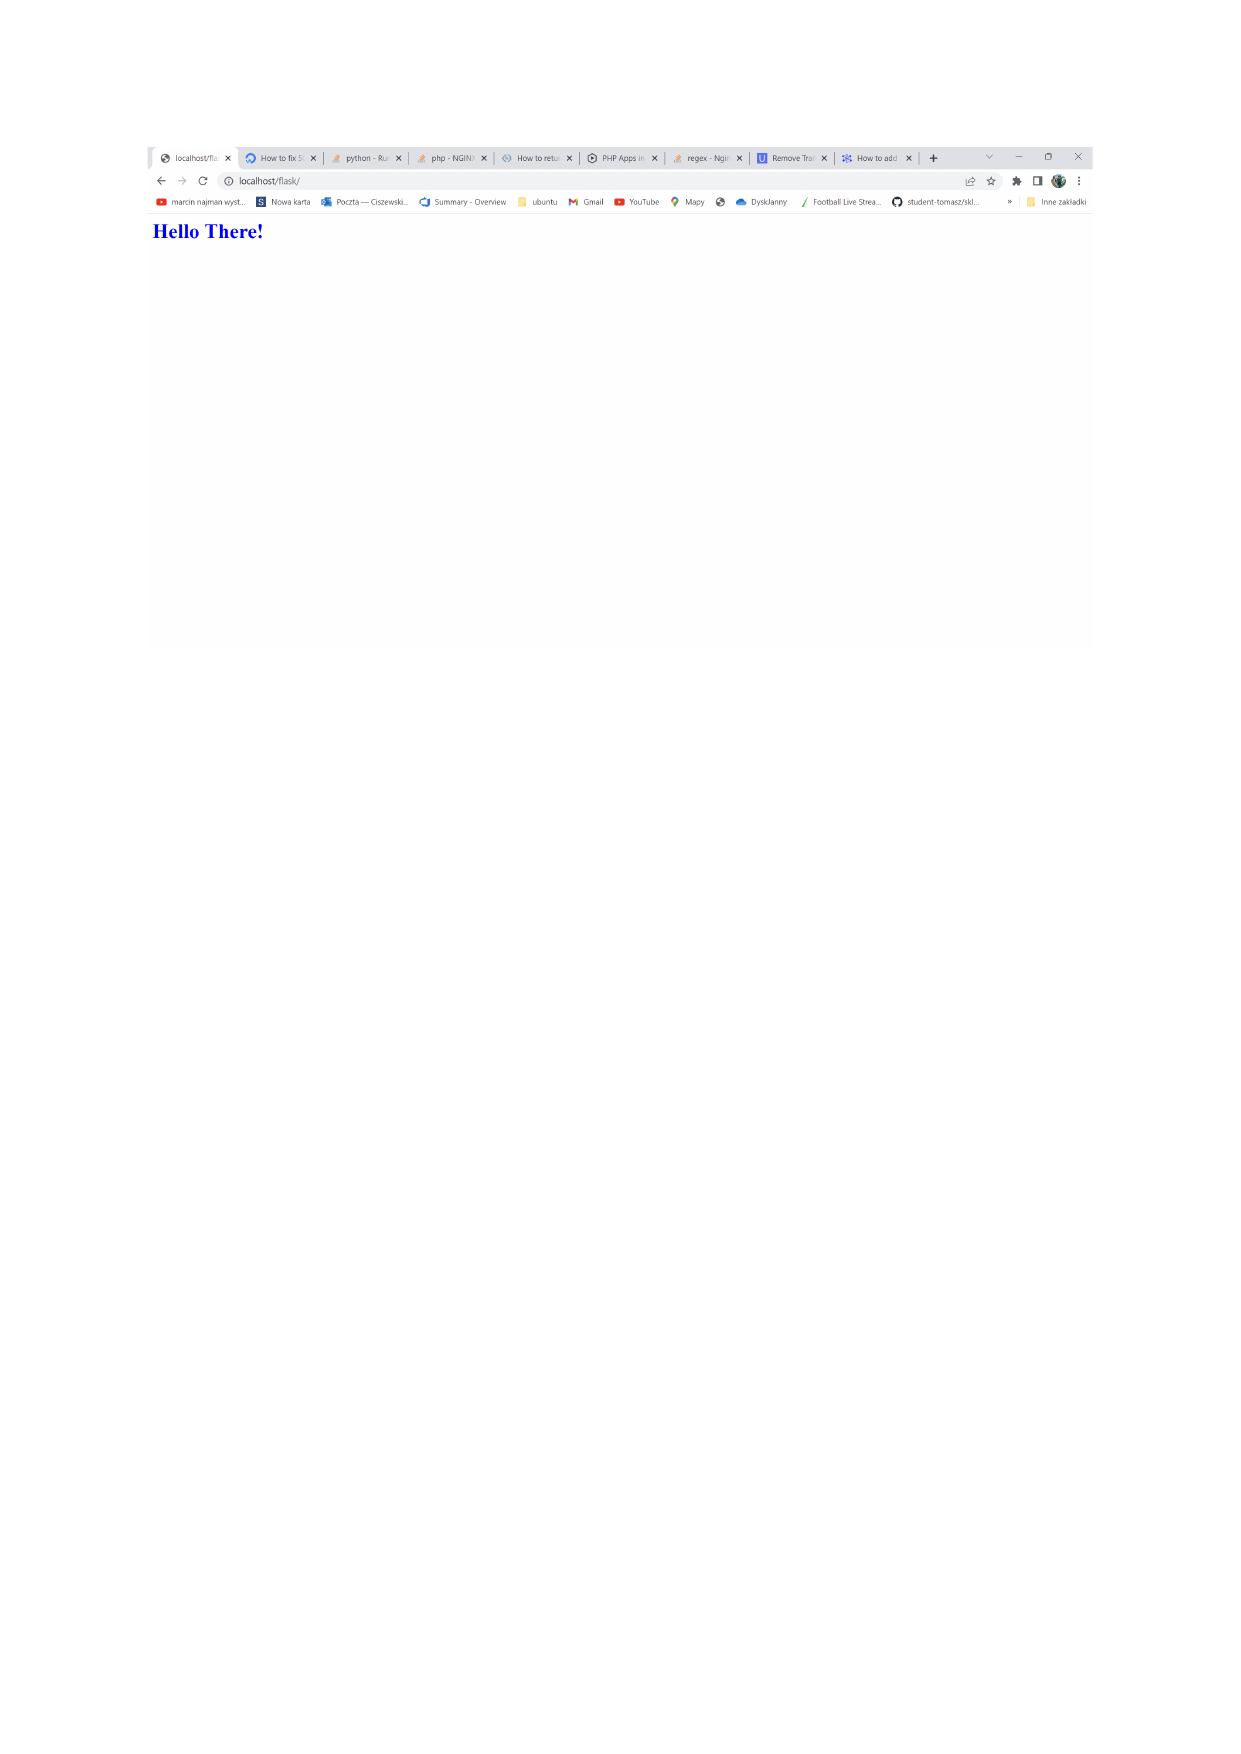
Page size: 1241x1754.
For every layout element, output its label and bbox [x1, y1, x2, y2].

picture [147, 147, 1093, 649]
